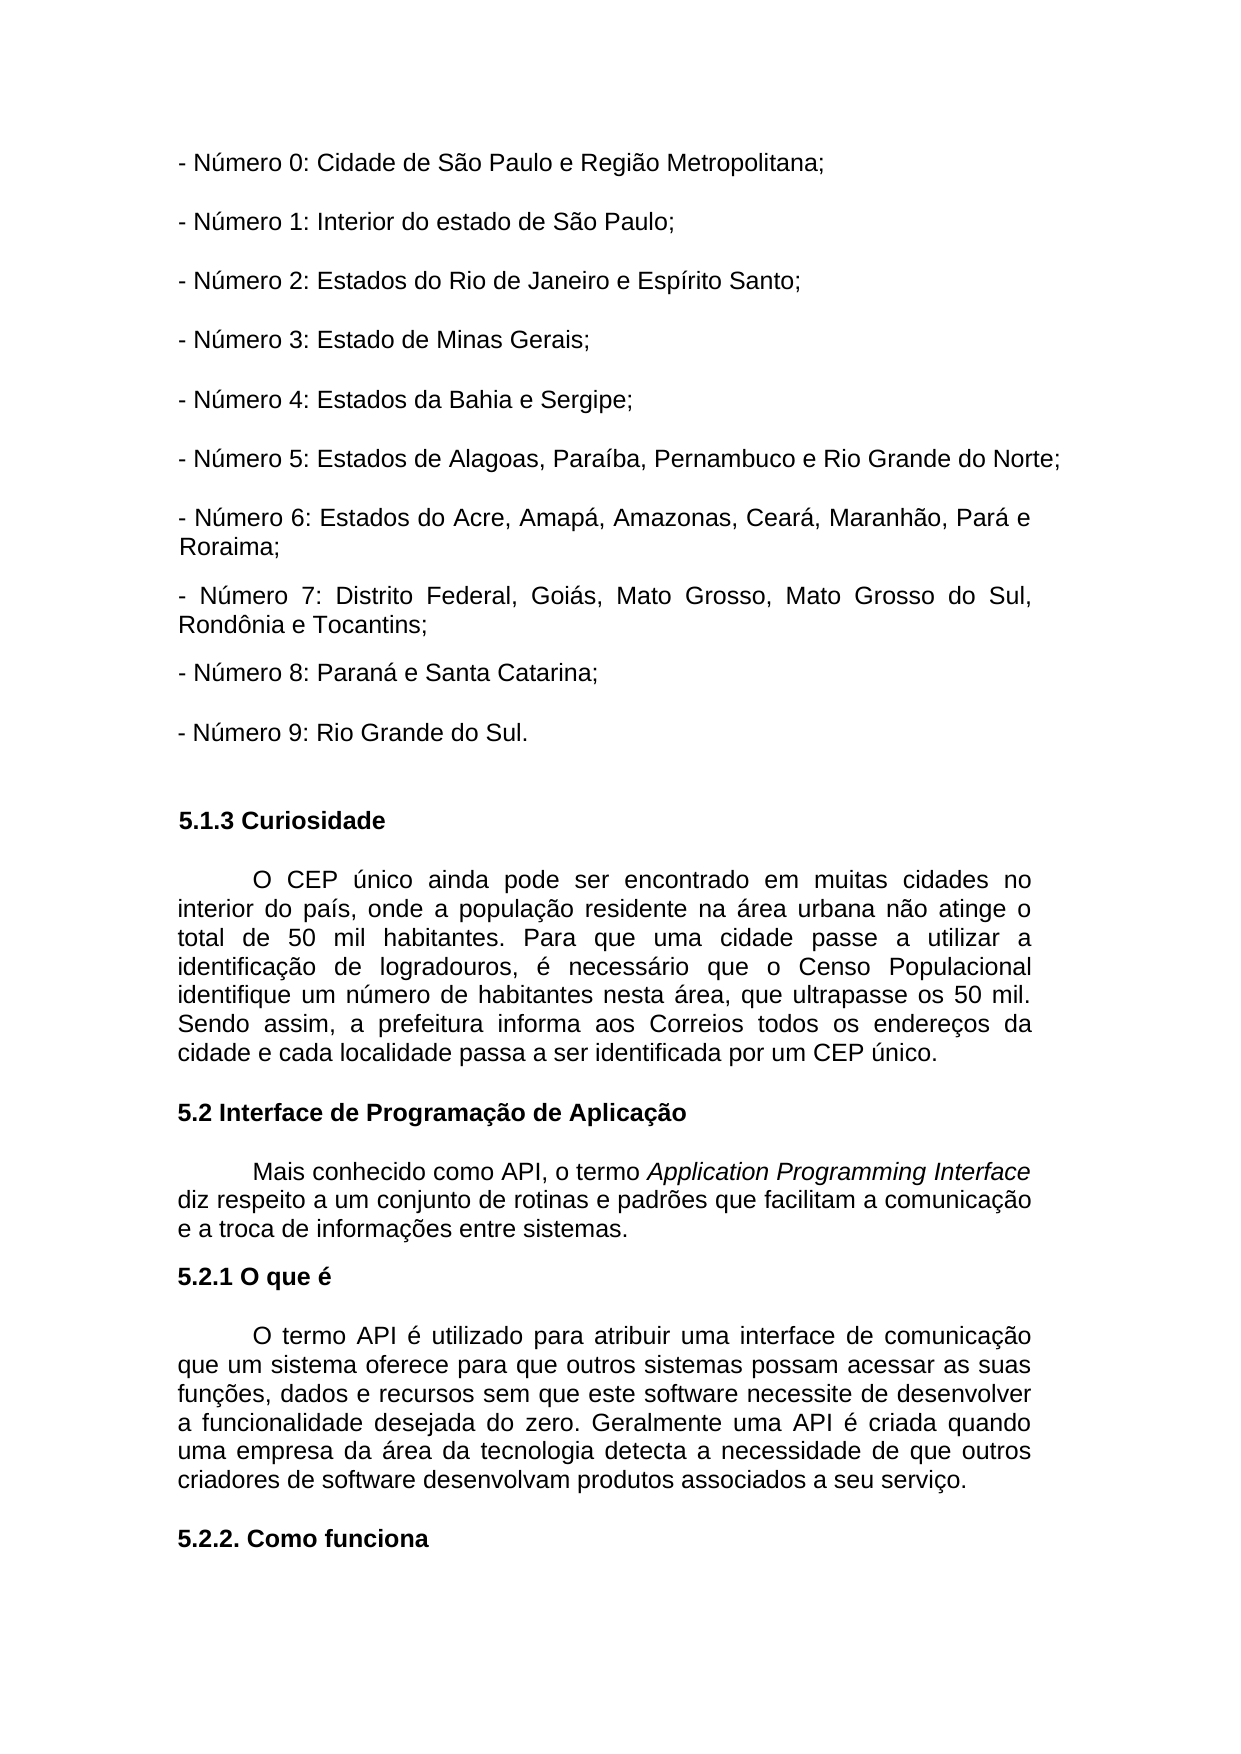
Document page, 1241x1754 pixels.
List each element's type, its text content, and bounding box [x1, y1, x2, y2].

text - Número 3: Estado de Minas Gerais; [178, 325, 1063, 354]
text 5.2.2. Como funciona [177, 1524, 1033, 1553]
text 5.2 Interface de Programação de Aplicação [177, 1098, 1033, 1126]
text O termo API é utilizado para atribuir uma interface de comunicação que um sistema oferece para que outros sistemas possam acessar as suas funções, dados e recursos sem que este software necessite de desenvolver a funcionalidade desejada do zero. Geralmente uma API é criada quando uma empresa da área da tecnologia detecta a necessidade de que outros criadores de software desenvolvam produtos associados a seu serviço. [177, 1321, 1033, 1494]
text - Número 5: Estados de Alagoas, Paraíba, Pernambuco e Rio Grande do Norte; [178, 444, 1063, 473]
text - Número 8: Paraná e Santa Catarina; [178, 658, 1063, 687]
text - Número 6: Estados do Acre, Amapá, Amazonas, Ceará, Maranhão, Pará e Roraima; [178, 503, 1032, 561]
text 5.2.1 O que é [177, 1262, 1063, 1291]
text - Número 2: Estados do Rio de Janeiro e Espírito Santo; [178, 266, 1063, 295]
text Mais conhecido como API, o termo Application Programming Interface diz respeito a um conjunto de rotinas e padrões que facilitam a comunicação e a troca de informações entre sistemas. [177, 1157, 1033, 1243]
text 5.1.3 Curiosidade [178, 806, 1063, 835]
text - Número 7: Distrito Federal, Goiás, Mato Grosso, Mato Grosso do Sul, Rondônia e Tocantins; [178, 581, 1033, 638]
text O CEP único ainda pode ser encontrado em muitas cidades no interior do país, onde a população residente na área urbana não atinge o total de 50 mil habitantes. Para que uma cidade passe a utilizar a identificação de logradouros, é necessário que o Censo Populacional identifique um número de habitantes nesta área, que ultrapasse os 50 mil. Sendo assim, a prefeitura informa aos Correios todos os endereços da cidade e cada localidade passa a ser identificada por um CEP único. [177, 866, 1033, 1067]
text - Número 0: Cidade de São Paulo e Região Metropolitana; [178, 148, 1063, 176]
text - Número 9: Rio Grande do Sul. [177, 718, 1033, 746]
text - Número 4: Estados da Bahia e Sergipe; [178, 385, 1063, 414]
text - Número 1: Interior do estado de São Paulo; [178, 207, 1063, 236]
